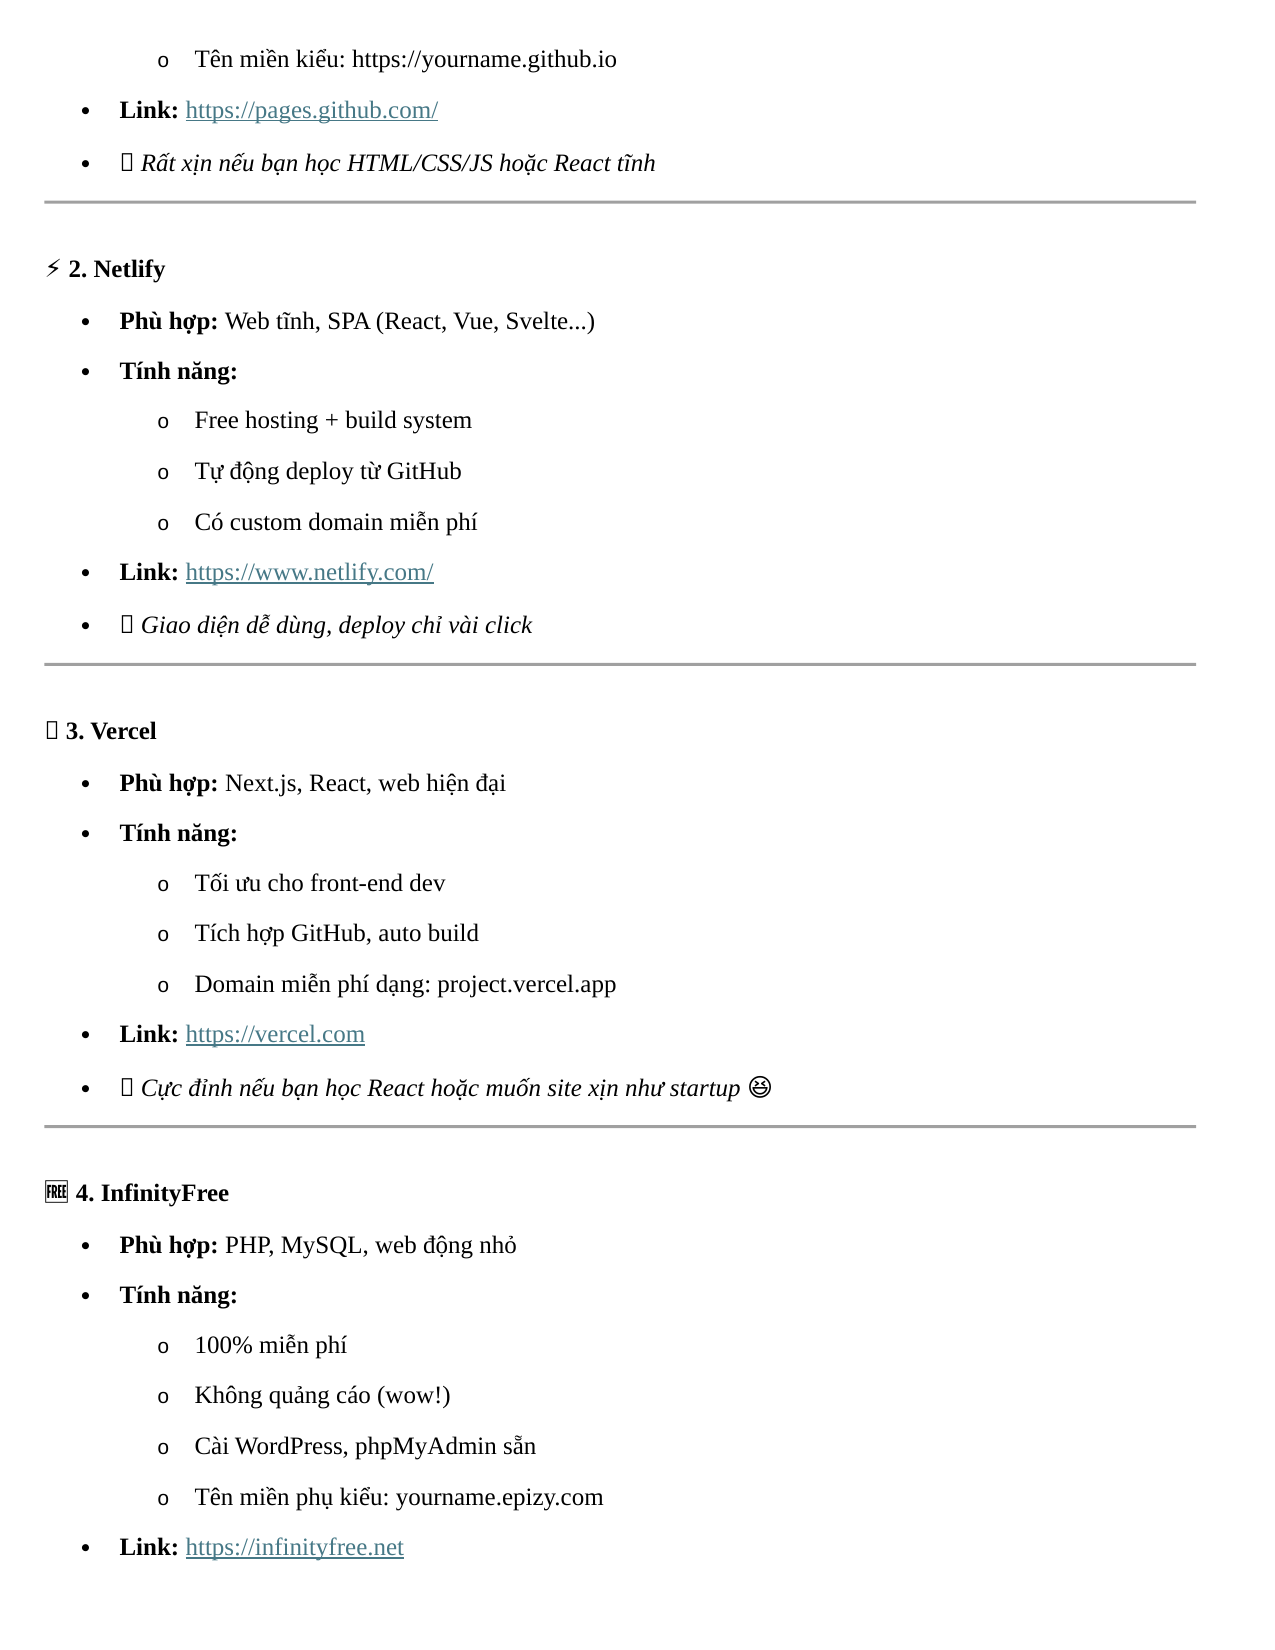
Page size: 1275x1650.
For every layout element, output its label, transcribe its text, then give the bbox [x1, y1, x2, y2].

list ✅ Cực đỉnh nếu bạn học React hoặc muốn site xịn như startup 😆 [82, 1069, 1196, 1103]
list Domain miễn phí dạng: project.vercel.app [157, 969, 1196, 998]
list Tối ưu cho front-end dev [157, 868, 1196, 897]
list Link: https://www.netlify.com/ [82, 557, 1196, 586]
list Phù hợp: Next.js, React, web hiện đại [82, 768, 1196, 797]
text 🆓 4. InfinityFree [44, 1175, 1196, 1209]
list Link: https://pages.github.com/ [82, 95, 1196, 124]
list Tính năng: [82, 818, 1196, 847]
list Không quảng cáo (wow!) [157, 1381, 1196, 1410]
list Tích hợp GitHub, auto build [157, 918, 1196, 948]
list 100% miễn phí [157, 1330, 1196, 1359]
list Link: https://infinityfree.net [82, 1532, 1196, 1561]
list Có custom domain miễn phí [157, 507, 1196, 536]
list Free hosting + build system [157, 405, 1196, 435]
list Cài WordPress, phpMyAdmin sẵn [157, 1431, 1196, 1461]
list Tên miền kiểu: https://yourname.github.io [157, 44, 1196, 74]
list Phù hợp: Web tĩnh, SPA (React, Vue, Svelte...) [82, 306, 1196, 335]
list Phù hợp: PHP, MySQL, web động nhỏ [82, 1231, 1196, 1259]
text ⚡ 2. Netlify [44, 250, 1196, 284]
list Tự động deploy từ GitHub [157, 456, 1196, 486]
text 🚀 3. Vercel [44, 712, 1196, 747]
list Tên miền phụ kiểu: yourname.epizy.com [157, 1482, 1196, 1511]
list ✅ Rất xịn nếu bạn học HTML/CSS/JS hoặc React tĩnh [82, 145, 1196, 179]
list Tính năng: [82, 1280, 1196, 1309]
list ✅ Giao diện dễ dùng, deploy chỉ vài click [82, 607, 1196, 641]
list Link: https://vercel.com [82, 1019, 1196, 1048]
list Tính năng: [82, 356, 1196, 384]
